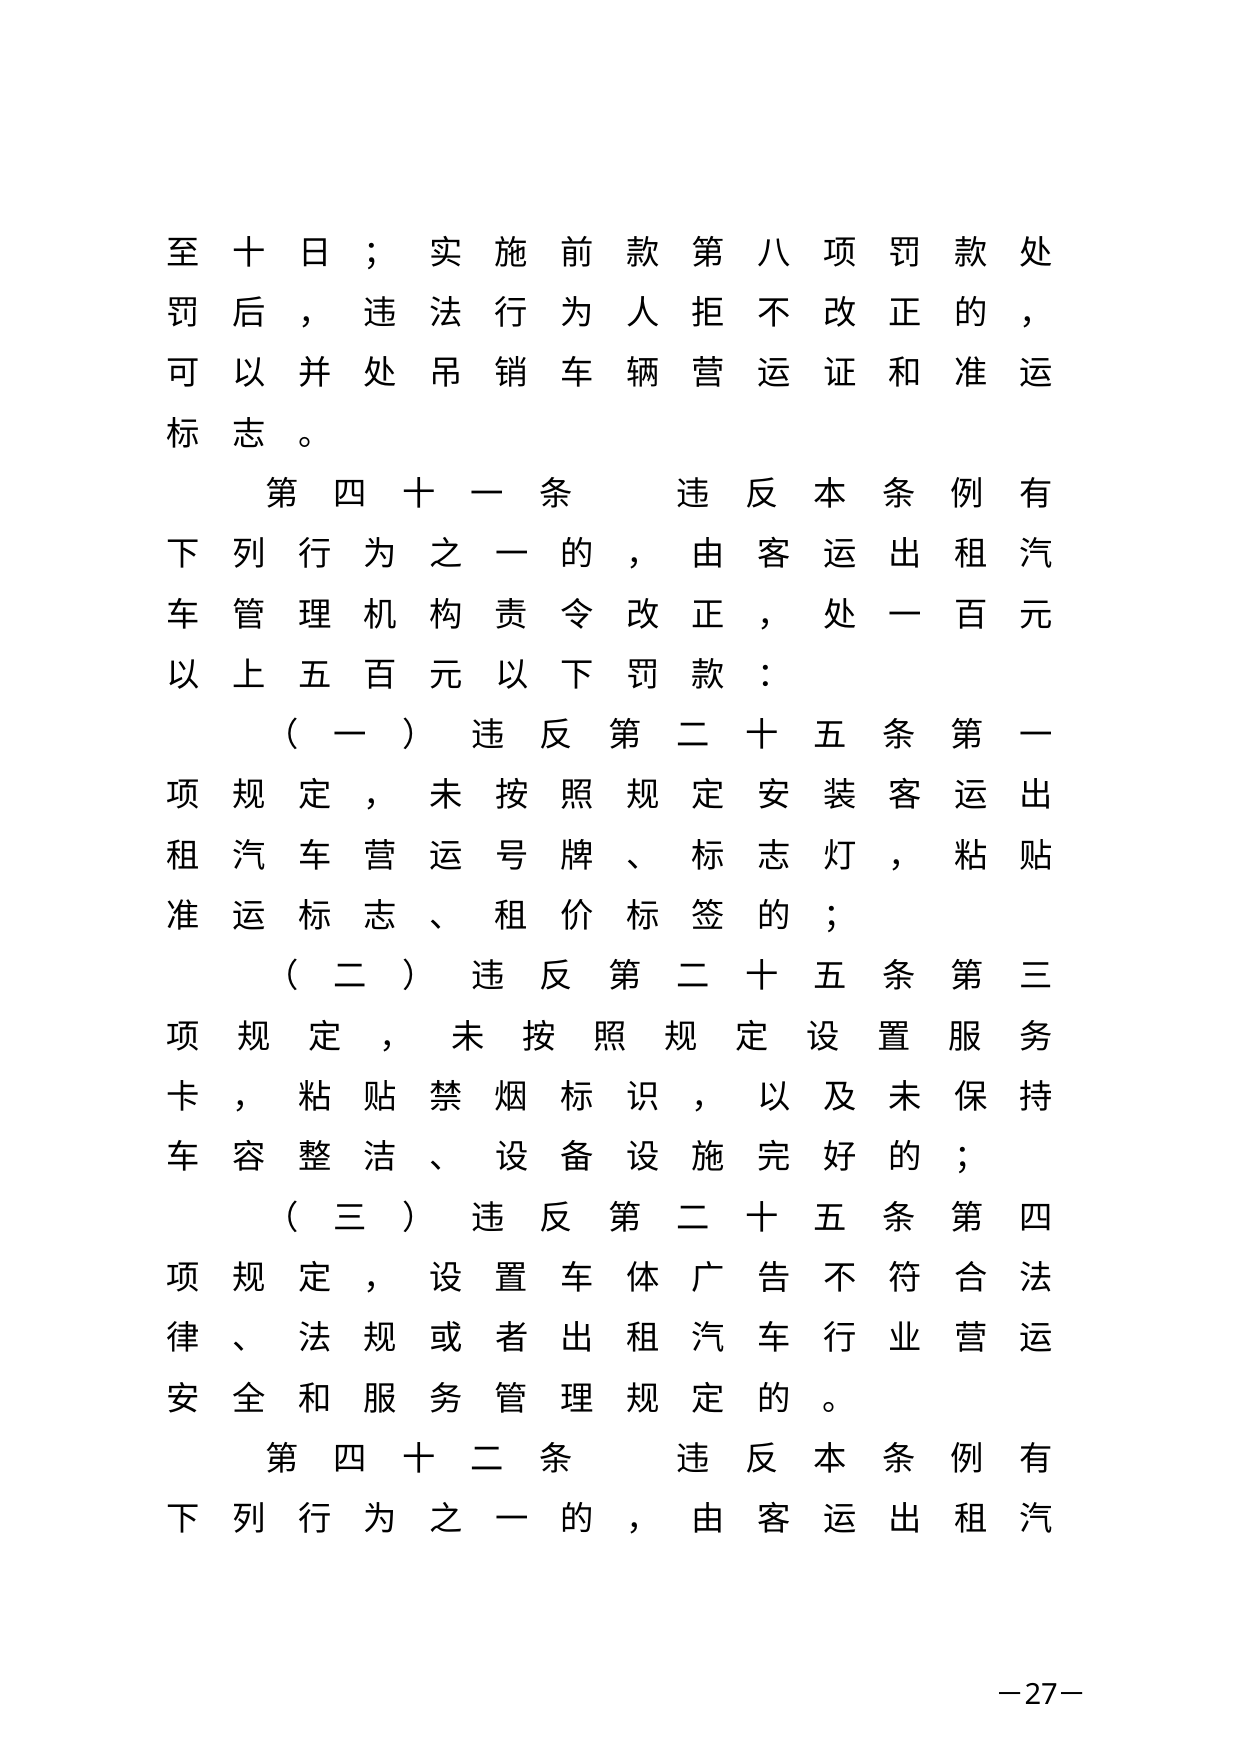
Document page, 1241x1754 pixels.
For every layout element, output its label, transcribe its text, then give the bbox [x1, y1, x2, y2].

text （二）违反第二十五条第三项规定，未按照规定设置服务卡，粘贴禁烟标识，以及未保持车容整洁、设备设施完好的； [167, 943, 1085, 1184]
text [167, 219, 1085, 461]
text 第四十一条 违反本条例有下列行为之一的，由客运出租汽车管理机构责令改正，处一百元以上五百元以下罚款： [167, 461, 1085, 702]
text （一）违反第二十五条第一项规定，未按照规定安装客运出租汽车营运号牌、标志灯，粘贴准运标志、租价标签的； [167, 702, 1085, 943]
text （三）违反第二十五条第四项规定，设置车体广告不符合法律、法规或者出租汽车行业营运安全和服务管理规定的。 [167, 1184, 1085, 1426]
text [167, 1426, 1085, 1546]
